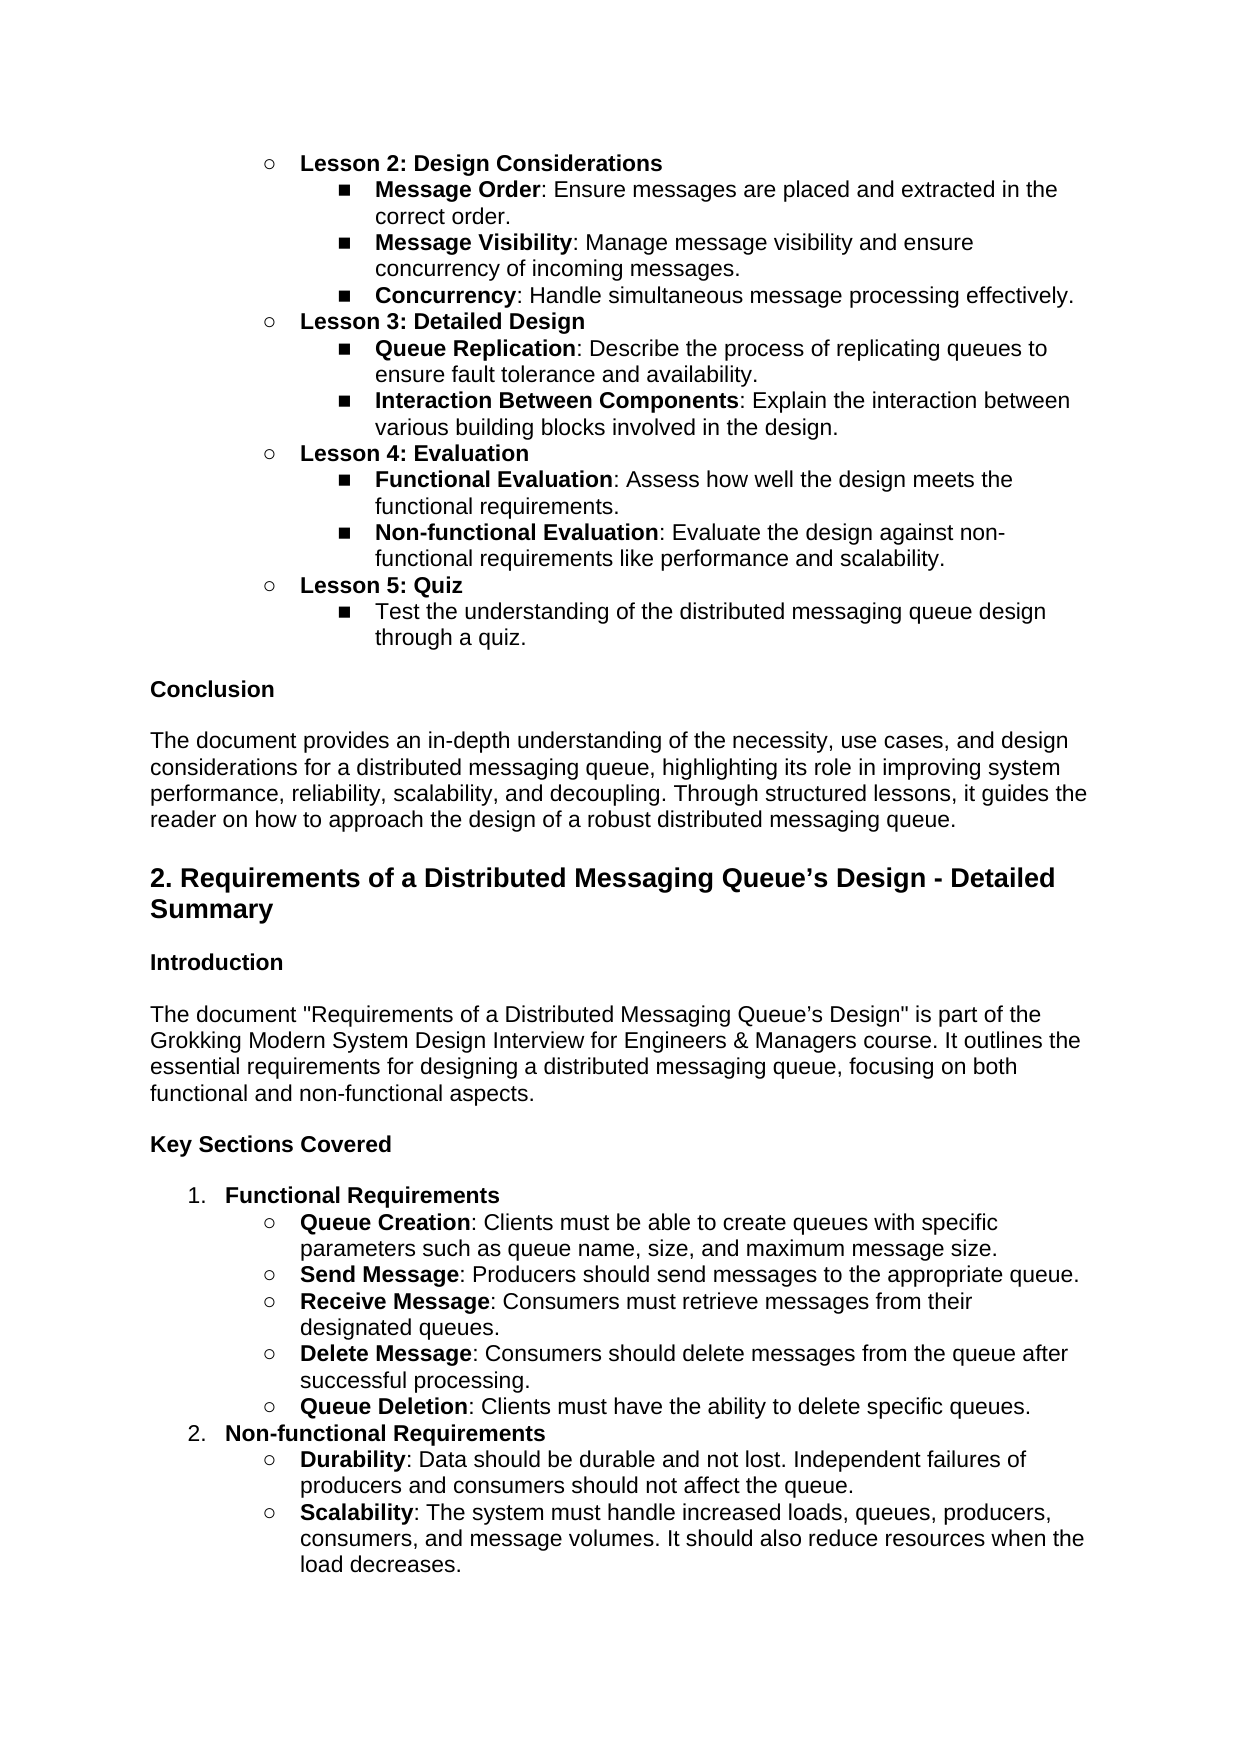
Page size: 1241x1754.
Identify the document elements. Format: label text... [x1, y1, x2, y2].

list Non-functional Evaluation: Evaluate the design against non-functional requirements like performance and scalability. [337, 519, 1090, 572]
list Concurrency: Handle simultaneous message processing effectively. [337, 282, 1090, 308]
list Lesson 4: Evaluation [262, 440, 1090, 466]
list Test the understanding of the distributed messaging queue design through a quiz. [337, 598, 1090, 651]
list Durability: Data should be durable and not lost. Independent failures of producers and consumers should not affect the queue. [262, 1446, 1090, 1498]
list Functional Requirements [187, 1182, 1090, 1209]
text The document provides an in-depth understanding of the necessity, use cases, and design considerations for a distributed messaging queue, highlighting its role in improving system performance, reliability, scalability, and decoupling. Through structured lessons, it guides the reader on how to approach the design of a robust distributed messaging queue. [150, 727, 1090, 832]
list Send Message: Producers should send messages to the appropriate queue. [262, 1261, 1090, 1288]
list Functional Evaluation: Assess how well the design meets the functional requirements. [337, 466, 1090, 519]
list Non-functional Requirements [187, 1419, 1090, 1446]
list Queue Creation: Clients must be able to create queues with specific parameters such as queue name, size, and maximum message size. [262, 1209, 1090, 1261]
list Message Visibility: Manage message visibility and ensure concurrency of incoming messages. [337, 229, 1090, 282]
list Lesson 3: Detailed Design [262, 308, 1090, 334]
list Message Order: Ensure messages are placed and extracted in the correct order. [337, 176, 1090, 229]
list Lesson 5: Quiz [262, 572, 1090, 598]
list Delete Message: Consumers should delete messages from the queue after successful processing. [262, 1340, 1090, 1393]
text The document "Requirements of a Distributed Messaging Queue’s Design" is part of the Grokking Modern System Design Interview for Engineers & Managers course. It outlines the essential requirements for designing a distributed messaging queue, focusing on both functional and non-functional aspects. [150, 1001, 1090, 1106]
subtitle 2. Requirements of a Distributed Messaging Queue’s Design - Detailed Summary [150, 862, 1090, 924]
list Interaction Between Components: Explain the interaction between various building blocks involved in the design. [337, 387, 1090, 440]
list Lesson 2: Design Considerations [262, 150, 1090, 176]
text Introduction [150, 949, 1090, 976]
list Scalability: The system must handle increased loads, queues, producers, consumers, and message volumes. It should also reduce resources when the load decreases. [262, 1498, 1090, 1578]
text Key Sections Covered [150, 1131, 1090, 1157]
list Queue Deletion: Clients must have the ability to delete specific queues. [262, 1393, 1090, 1419]
text Conclusion [150, 676, 1090, 702]
list Queue Replication: Describe the process of replicating queues to ensure fault tolerance and availability. [337, 334, 1090, 387]
list Receive Message: Consumers must retrieve messages from their designated queues. [262, 1288, 1090, 1340]
